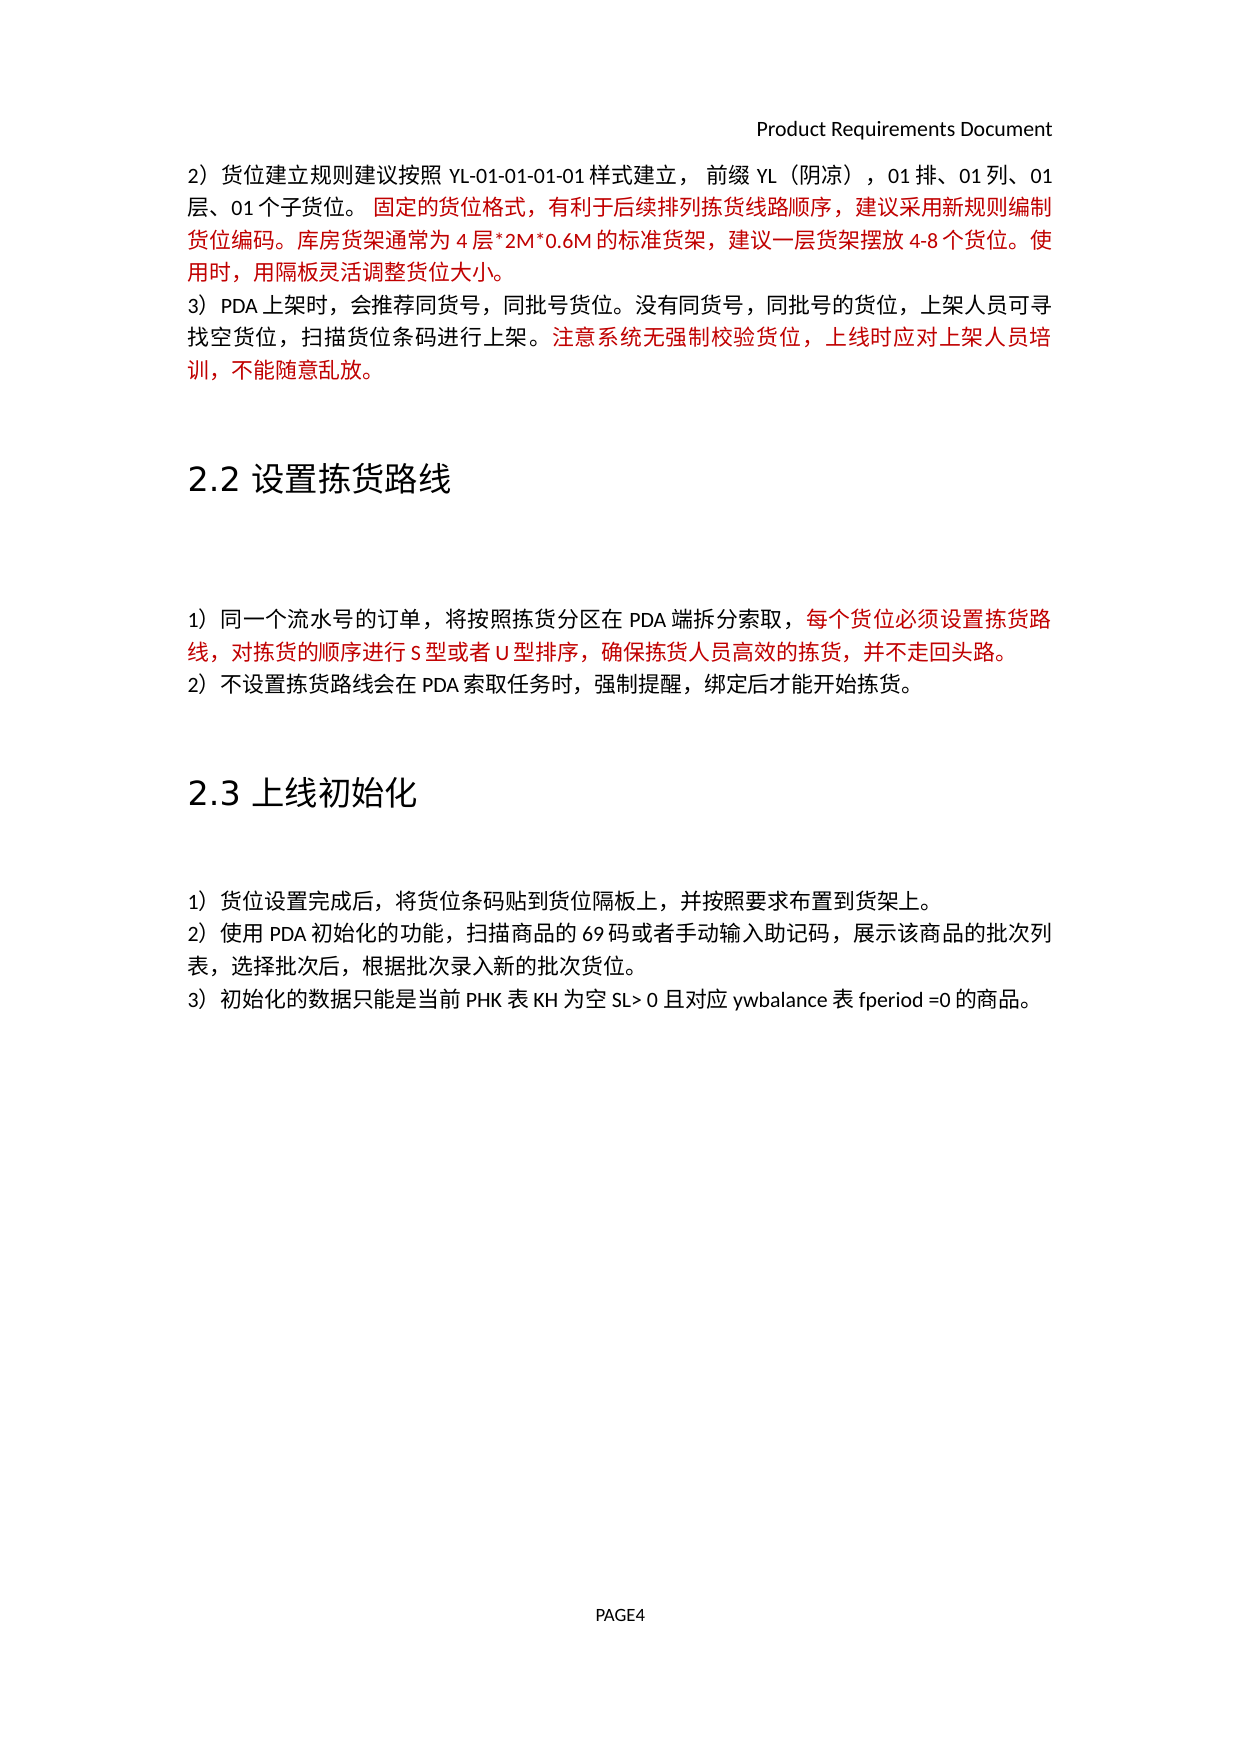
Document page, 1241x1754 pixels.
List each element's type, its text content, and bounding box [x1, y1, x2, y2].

list 同一个流水号的订单，将按照拣货分区在PDA端拆分索取，每个货位必须设置拣货路线，对拣货的顺序进行S型或者U型排序，确保拣货人员高效的拣货，并不走回头路。 [187, 603, 1053, 668]
list 不设置拣货路线会在PDA索取任务时，强制提醒，绑定后才能开始拣货。 [187, 668, 1053, 700]
subtitle 2.2 设置拣货路线 [187, 446, 1053, 511]
subtitle 2.3 上线初始化 [187, 760, 1053, 825]
list 使用PDA初始化的功能，扫描商品的69码或者手动输入助记码，展示该商品的批次列表，选择批次后，根据批次录入新的批次货位。 [187, 917, 1053, 982]
list 初始化的数据只能是当前PHK 表KH 为空 SL> 0 且对应ywbalance 表fperiod =0的商品。 [187, 982, 1053, 1014]
text 2）货位建立规则建议按照 YL-01-01-01-01样式建立， 前缀 YL（阴凉），01排、01列、01层、01个子货位。 固定的货位格式，有利于后续排列拣货线路顺序，建议采用新规则编制货位编码。库房货架通常为4层*2M*0.6M的标准货架，建议一层货架摆放4-8个货位。使用时，用隔板灵活调整货位大小。 [187, 158, 1053, 288]
text 3）PDA上架时，会推荐同货号，同批号货位。没有同货号，同批号的货位，上架人员可寻找空货位，扫描货位条码进行上架。注意系统无强制校验货位，上线时应对上架人员培训，不能随意乱放。 [187, 288, 1053, 386]
list 货位设置完成后，将货位条码贴到货位隔板上，并按照要求布置到货架上。 [187, 884, 1053, 917]
